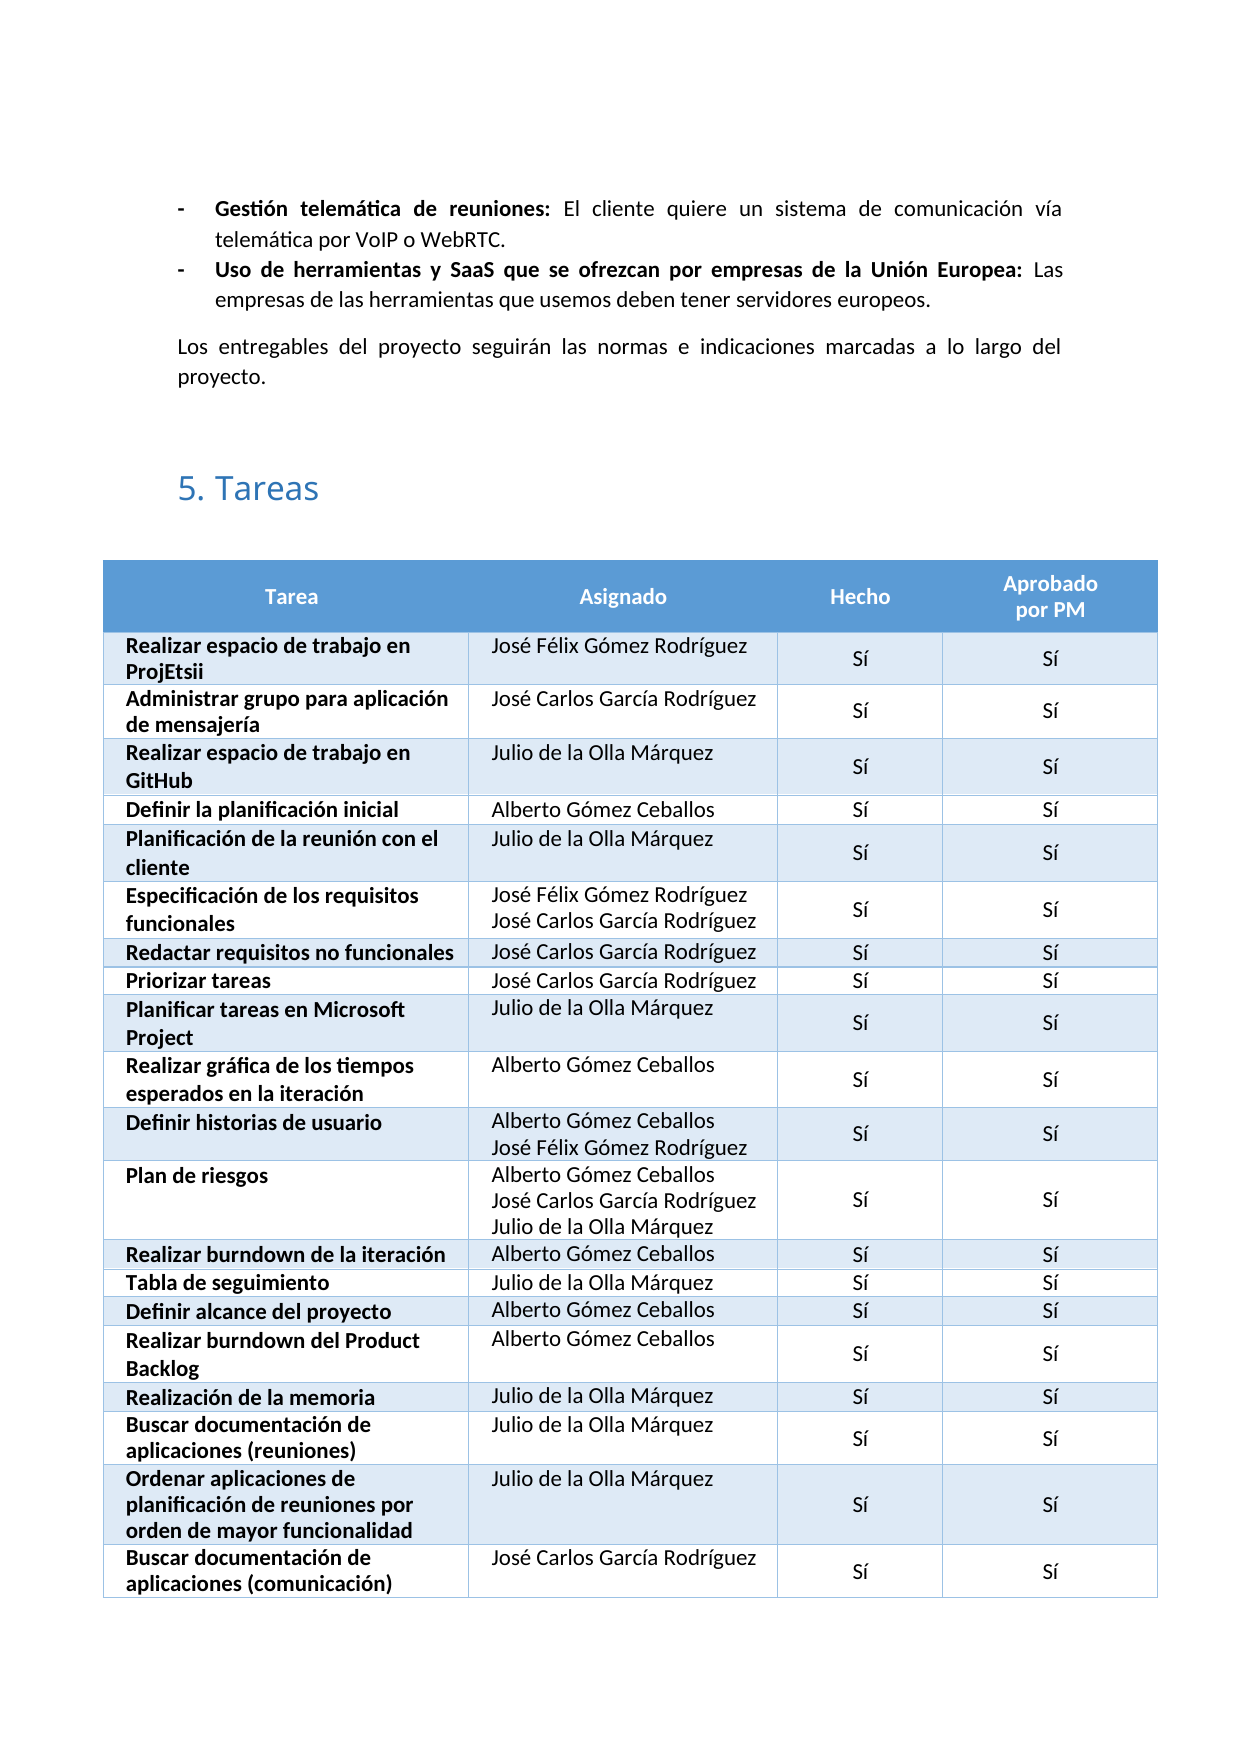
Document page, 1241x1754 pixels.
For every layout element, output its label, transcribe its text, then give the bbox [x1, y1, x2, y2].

table_header Aprobado por PM [943, 561, 1157, 632]
table_cell Realización de la memoria [104, 1383, 468, 1411]
table_cell Sí [778, 1545, 942, 1597]
table_cell Alberto Gómez Ceballos José Carlos García Rodríguez Julio de la Olla Márquez [469, 1161, 777, 1239]
table_cell Alberto Gómez Ceballos [469, 1052, 777, 1107]
table_cell Realizar espacio de trabajo en ProjEtsii [104, 633, 468, 684]
table_cell Sí [943, 1383, 1157, 1411]
table_cell Sí [943, 1545, 1157, 1597]
table_cell Definir la planificación inicial [104, 796, 468, 823]
table_cell Sí [778, 1412, 942, 1464]
table_cell Especificación de los requisitos funcionales [104, 882, 468, 937]
table_cell Sí [943, 1465, 1157, 1544]
table_cell Sí [778, 685, 942, 737]
table_cell Sí [778, 739, 942, 794]
table_cell Julio de la Olla Márquez [469, 739, 777, 794]
table_cell Sí [943, 882, 1157, 937]
table_cell Sí [943, 1240, 1157, 1268]
table_cell Realizar burndown del Product Backlog [104, 1326, 468, 1382]
table_cell Sí [778, 633, 942, 684]
table_cell Alberto Gómez Ceballos [469, 1240, 777, 1268]
table_cell Alberto Gómez Ceballos [469, 1297, 777, 1325]
table_cell Alberto Gómez Ceballos José Félix Gómez Rodríguez [469, 1108, 777, 1160]
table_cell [469, 1545, 777, 1597]
table_cell Buscar documentación de aplicaciones (reuniones) [104, 1412, 468, 1464]
table_cell Sí [778, 1383, 942, 1411]
table_cell Planificación de la reunión con el cliente [104, 825, 468, 881]
table_cell Sí [943, 1326, 1157, 1382]
table_cell Sí [778, 1161, 942, 1239]
table_cell Sí [778, 1052, 942, 1107]
table_cell Sí [778, 995, 942, 1051]
table_cell Sí [943, 1108, 1157, 1160]
table_cell Sí [943, 685, 1157, 737]
table_cell José Félix Gómez Rodríguez [469, 633, 777, 684]
table_cell Sí [778, 1297, 942, 1325]
table_cell Sí [778, 939, 942, 966]
table_cell Sí [778, 825, 942, 881]
table_cell Buscar documentación de aplicaciones (comunicación) [104, 1545, 468, 1597]
table_cell Alberto Gómez Ceballos [469, 1326, 777, 1382]
table_cell Definir alcance del proyecto [104, 1297, 468, 1325]
table_cell Sí [943, 968, 1157, 994]
table_cell Julio de la Olla Márquez [469, 1383, 777, 1411]
table_cell Sí [778, 1108, 942, 1160]
table_cell Sí [943, 1297, 1157, 1325]
table_cell Sí [943, 739, 1157, 794]
table_cell Sí [778, 1465, 942, 1544]
table_cell Sí [943, 1270, 1157, 1296]
table_header Asignado [469, 561, 777, 632]
table_cell Julio de la Olla Márquez [469, 995, 777, 1051]
table_cell Administrar grupo para aplicación de mensajería [104, 685, 468, 737]
table_cell Sí [778, 1270, 942, 1296]
table_cell Julio de la Olla Márquez [469, 825, 777, 881]
table_cell Julio de la Olla Márquez [469, 1465, 777, 1544]
table_cell Redactar requisitos no funcionales [104, 939, 468, 966]
table_cell Ordenar aplicaciones de planificación de reuniones por orden de mayor funcionalidad [104, 1465, 468, 1544]
table_cell Sí [778, 796, 942, 823]
text Los entregables del proyecto seguirán las normas e indicaciones marcadas a lo largo del proyecto. [177, 332, 1063, 390]
table_cell José Carlos García Rodríguez [469, 968, 777, 994]
table_cell Sí [943, 1052, 1157, 1107]
table_cell Sí [943, 1161, 1157, 1239]
table_cell José Félix Gómez Rodríguez José Carlos García Rodríguez [469, 882, 777, 937]
table_cell Julio de la Olla Márquez [469, 1412, 777, 1464]
table_header Hecho [778, 561, 942, 632]
table_cell Realizar espacio de trabajo en GitHub [104, 739, 468, 794]
table_cell José Carlos García Rodríguez [469, 685, 777, 737]
table_cell Sí [943, 633, 1157, 684]
table_cell Sí [778, 882, 942, 937]
table_cell Sí [943, 1412, 1157, 1464]
subtitle Tareas [177, 464, 1063, 510]
table_cell Alberto Gómez Ceballos [469, 796, 777, 823]
table_cell Sí [943, 825, 1157, 881]
table_cell Sí [943, 995, 1157, 1051]
table_header Tarea [104, 561, 468, 632]
list Gestión telemática de reuniones: El cliente quiere un sistema de comunicación vía telemática por VoIP o WebRTC. [177, 194, 1063, 253]
table_cell Sí [943, 796, 1157, 823]
table_cell Sí [778, 968, 942, 994]
table_cell Tabla de seguimiento [104, 1270, 468, 1296]
table_cell Realizar burndown de la iteración [104, 1240, 468, 1268]
table_cell José Carlos García Rodríguez [469, 939, 777, 966]
table_cell Julio de la Olla Márquez [469, 1270, 777, 1296]
table_cell Planificar tareas en Microsoft Project [104, 995, 468, 1051]
table_cell Plan de riesgos [104, 1161, 468, 1239]
table_cell Sí [943, 939, 1157, 966]
table_cell Definir historias de usuario [104, 1108, 468, 1160]
table_cell Sí [778, 1326, 942, 1382]
list Uso de herramientas y SaaS que se ofrezcan por empresas de la Unión Europea: Las empresas de las herramientas que usemos deben tener servidores europeos. [177, 255, 1063, 313]
table_cell Realizar gráfica de los tiempos esperados en la iteración [104, 1052, 468, 1107]
table_cell Sí [778, 1240, 942, 1268]
table_cell Priorizar tareas [104, 968, 468, 994]
